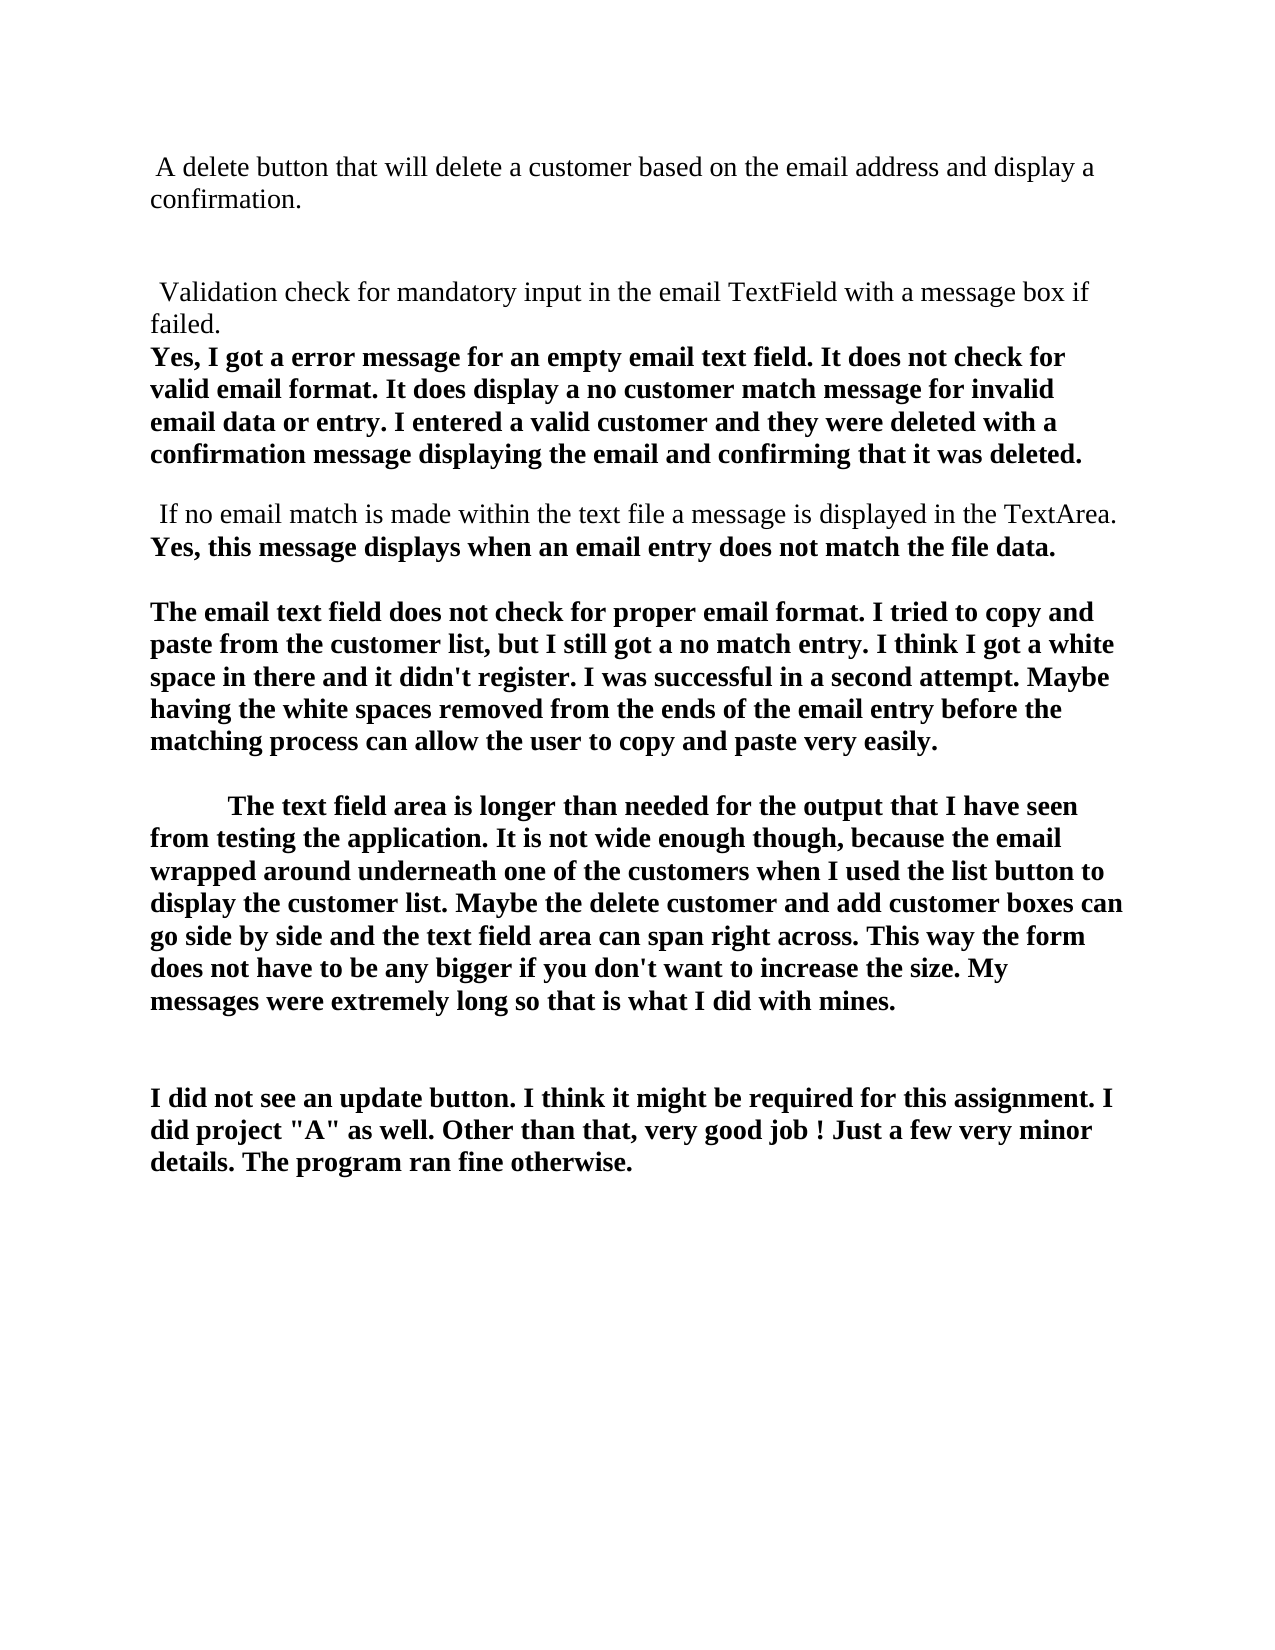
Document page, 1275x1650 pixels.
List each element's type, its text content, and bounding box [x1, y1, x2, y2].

text Validation check for mandatory input in the email TextField with a message box if failed. [150, 275, 1125, 340]
text The email text field does not check for proper email format. I tried to copy and paste from the customer list, but I still got a no match entry. I think I got a white space in there and it didn't register. I was successful in a second attempt. Maybe having the white spaces removed from the ends of the email entry before the matching process can allow the user to copy and paste very easily. [150, 595, 1125, 757]
text A delete button that will delete a customer based on the email address and display a confirmation. [150, 150, 1125, 215]
text I did not see an update button. I think it might be required for this assignment. I did project "A" as well. Other than that, very good job ! Just a few very minor details. The program ran fine otherwise.Bottom of Form [150, 1081, 1125, 1178]
text The text field area is longer than needed for the output that I have seen from testing the application. It is not wide enough though, because the email wrapped around underneath one of the customers when I used the list button to display the customer list. Maybe the delete customer and add customer boxes can go side by side and the text field area can span right across. This way the form does not have to be any bigger if you don't want to increase the size. My messages were extremely long so that is what I did with mines. [150, 789, 1125, 1016]
text If no email match is made within the text file a message is displayed in the TextArea. [150, 498, 1125, 530]
text Yes, I got a error message for an empty email text field. It does not check for valid email format. It does display a no customer match message for invalid email data or entry. I entered a valid customer and they were deleted with a confirmation message displaying the email and confirming that it was deleted. [150, 340, 1125, 469]
text Yes, this message displays when an email entry does not match the file data. [150, 530, 1125, 562]
